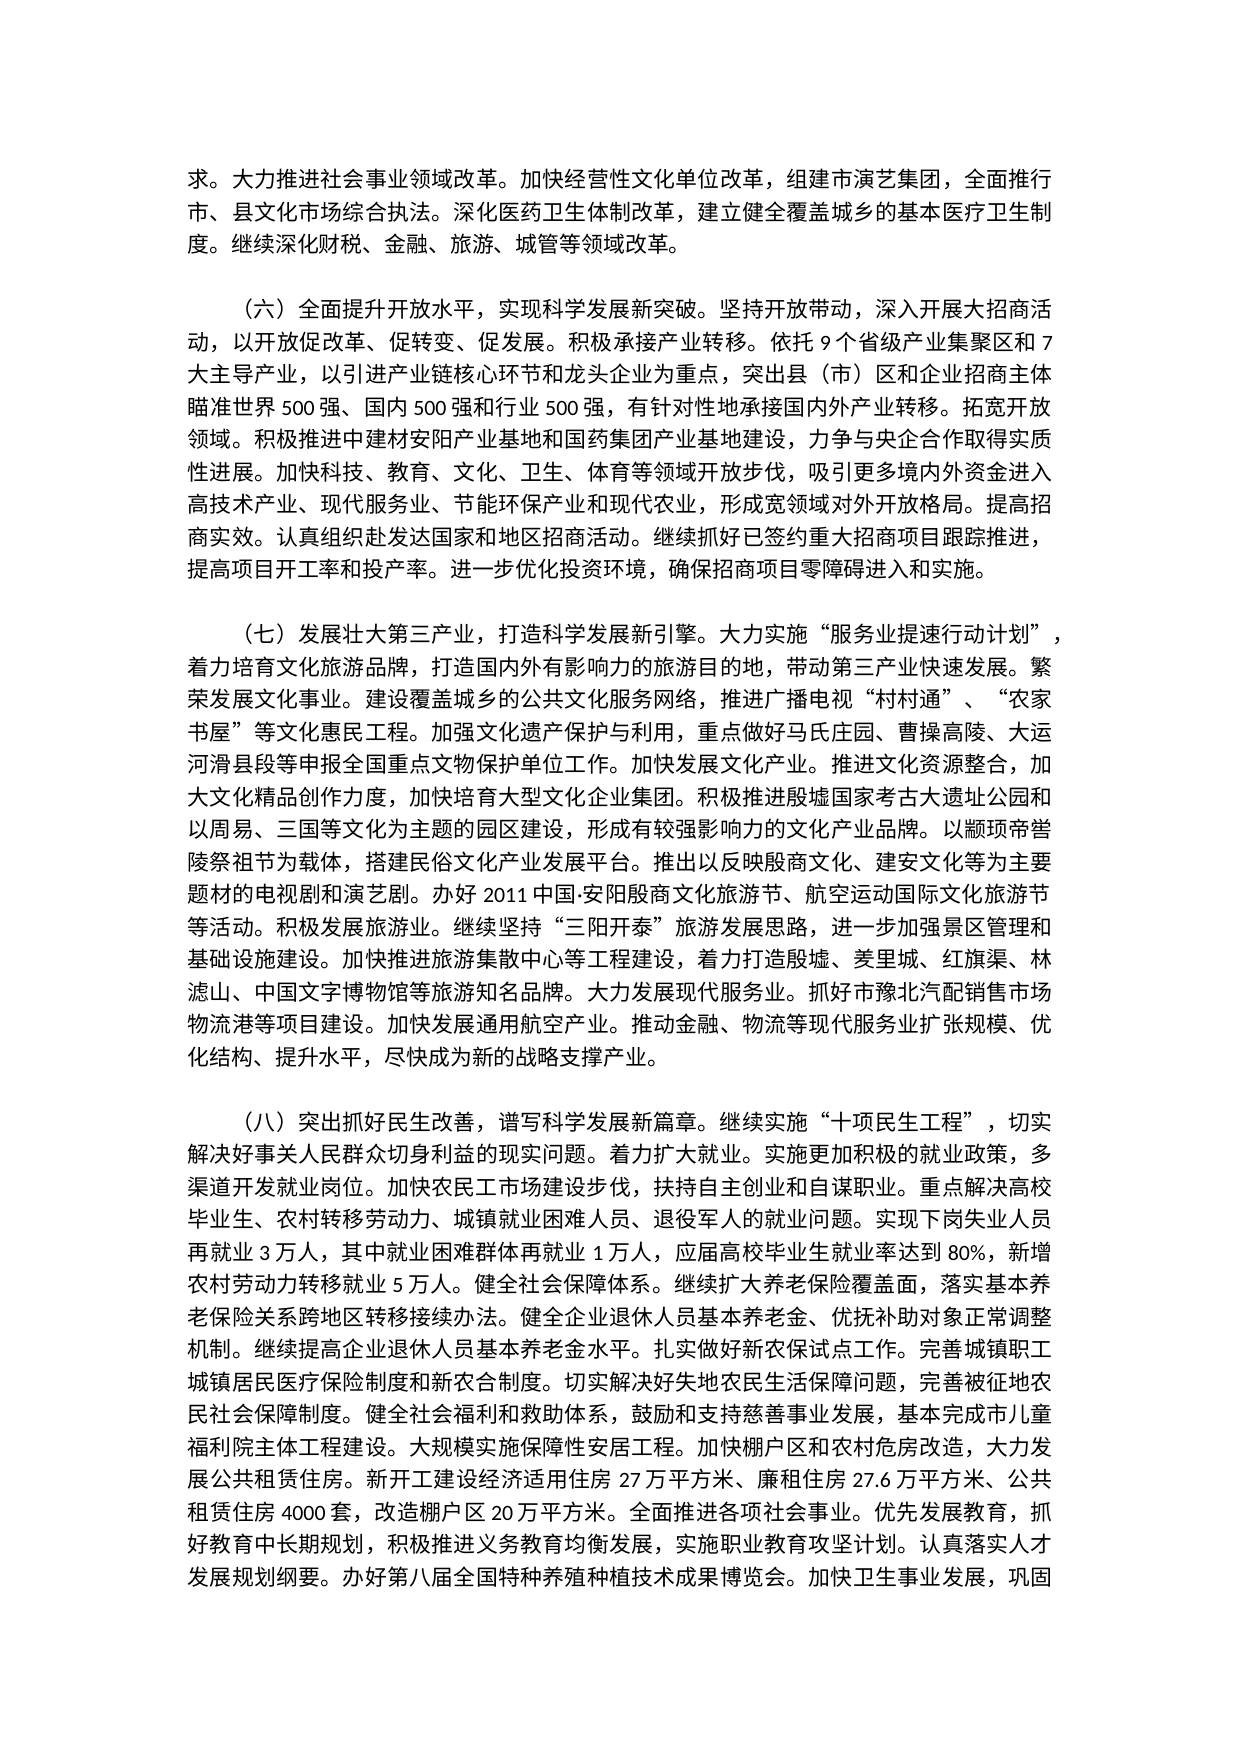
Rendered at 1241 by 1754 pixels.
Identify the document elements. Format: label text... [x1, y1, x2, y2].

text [187, 1104, 1053, 1592]
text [187, 162, 1053, 259]
text （七）发展壮大第三产业，打造科学发展新引擎。大力实施“服务业提速行动计划”，着力培育文化旅游品牌，打造国内外有影响力的旅游目的地，带动第三产业快速发展。繁荣发展文化事业。建设覆盖城乡的公共文化服务网络，推进广播电视“村村通”、“农家书屋”等文化惠民工程。加强文化遗产保护与利用，重点做好马氏庄园、曹操高陵、大运河滑县段等申报全国重点文物保护单位工作。加快发展文化产业。推进文化资源整合，加大文化精品创作力度，加快培育大型文化企业集团。积极推进殷墟国家考古大遗址公园和以周易、三国等文化为主题的园区建设，形成有较强影响力的文化产业品牌。以颛顼帝喾陵祭祖节为载体，搭建民俗文化产业发展平台。推出以反映殷商文化、建安文化等为主要题材的电视剧和演艺剧。办好2011中国·安阳殷商文化旅游节、航空运动国际文化旅游节等活动。积极发展旅游业。继续坚持“三阳开泰”旅游发展思路，进一步加强景区管理和基础设施建设。加快推进旅游集散中心等工程建设，着力打造殷墟、羑里城、红旗渠、林滤山、中国文字博物馆等旅游知名品牌。大力发展现代服务业。抓好市豫北汽配销售市场、物流港等项目建设。加快发展通用航空产业。推动金融、物流等现代服务业扩张规模、优化结构、提升水平，尽快成为新的战略支撑产业。 [187, 617, 1053, 1072]
text （六）全面提升开放水平，实现科学发展新突破。坚持开放带动，深入开展大招商活动，以开放促改革、促转变、促发展。积极承接产业转移。依托9个省级产业集聚区和7大主导产业，以引进产业链核心环节和龙头企业为重点，突出县（市）区和企业招商主体，瞄准世界500强、国内500强和行业500强，有针对性地承接国内外产业转移。拓宽开放领域。积极推进中建材安阳产业基地和国药集团产业基地建设，力争与央企合作取得实质性进展。加快科技、教育、文化、卫生、体育等领域开放步伐，吸引更多境内外资金进入高技术产业、现代服务业、节能环保产业和现代农业，形成宽领域对外开放格局。提高招商实效。认真组织赴发达国家和地区招商活动。继续抓好已签约重大招商项目跟踪推进，提高项目开工率和投产率。进一步优化投资环境，确保招商项目零障碍进入和实施。 [187, 292, 1053, 584]
